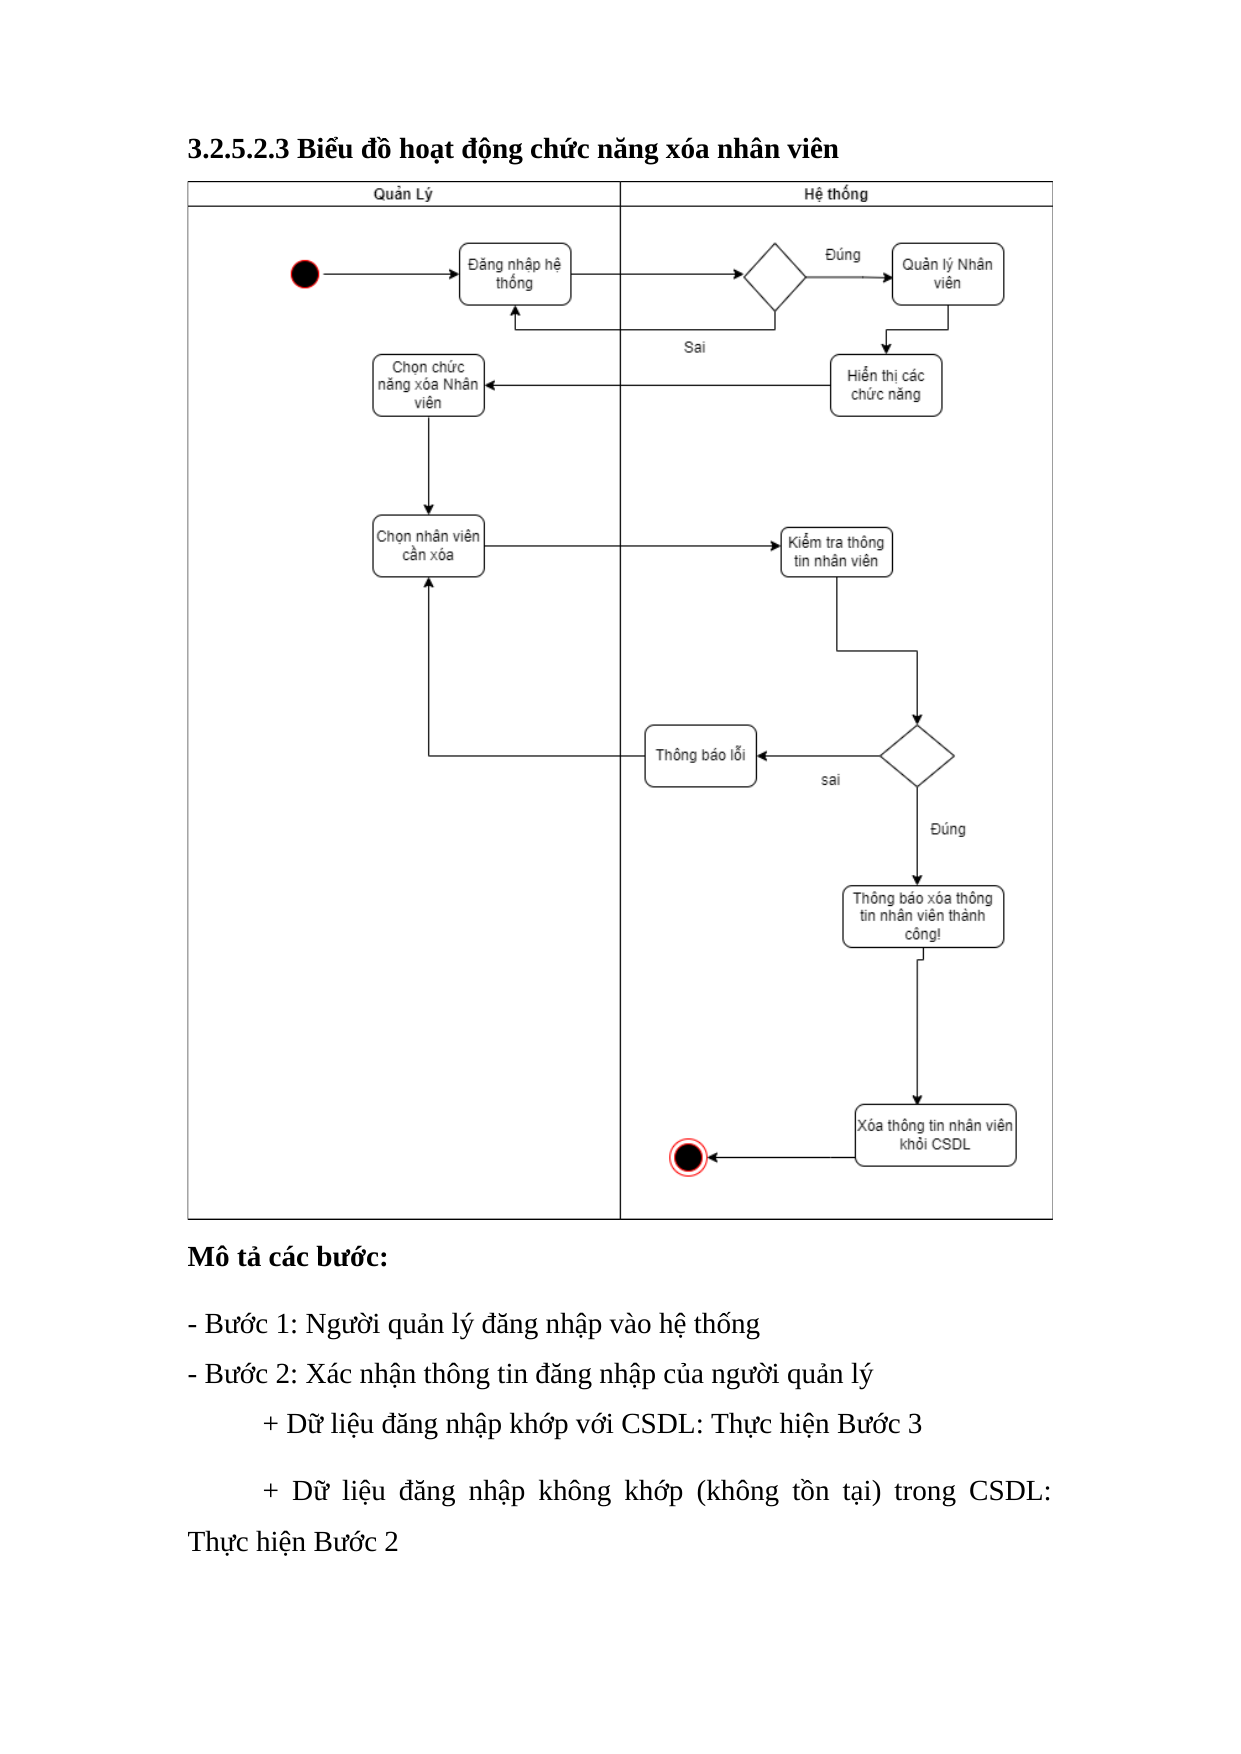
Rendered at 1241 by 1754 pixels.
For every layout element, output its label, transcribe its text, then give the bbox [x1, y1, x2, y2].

text - Bước 2: Xác nhận thông tin đăng nhập của người quản lý [187, 1356, 1053, 1390]
text - Bước 1: Người quản lý đăng nhập vào hệ thống [187, 1306, 1053, 1339]
text + Dữ liệu đăng nhập không khớp (không tồn tại) trong CSDL: Thực hiện Bước 2 [187, 1473, 1053, 1557]
subtitle 3.2.5.2.3 Biểu đồ hoạt động chức năng xóa nhân viên [187, 131, 1053, 165]
picture [187, 181, 1053, 1220]
text Mô tả các bước: [187, 1239, 1053, 1272]
text + Dữ liệu đăng nhập khớp với CSDL: Thực hiện Bước 3 [187, 1406, 1053, 1440]
